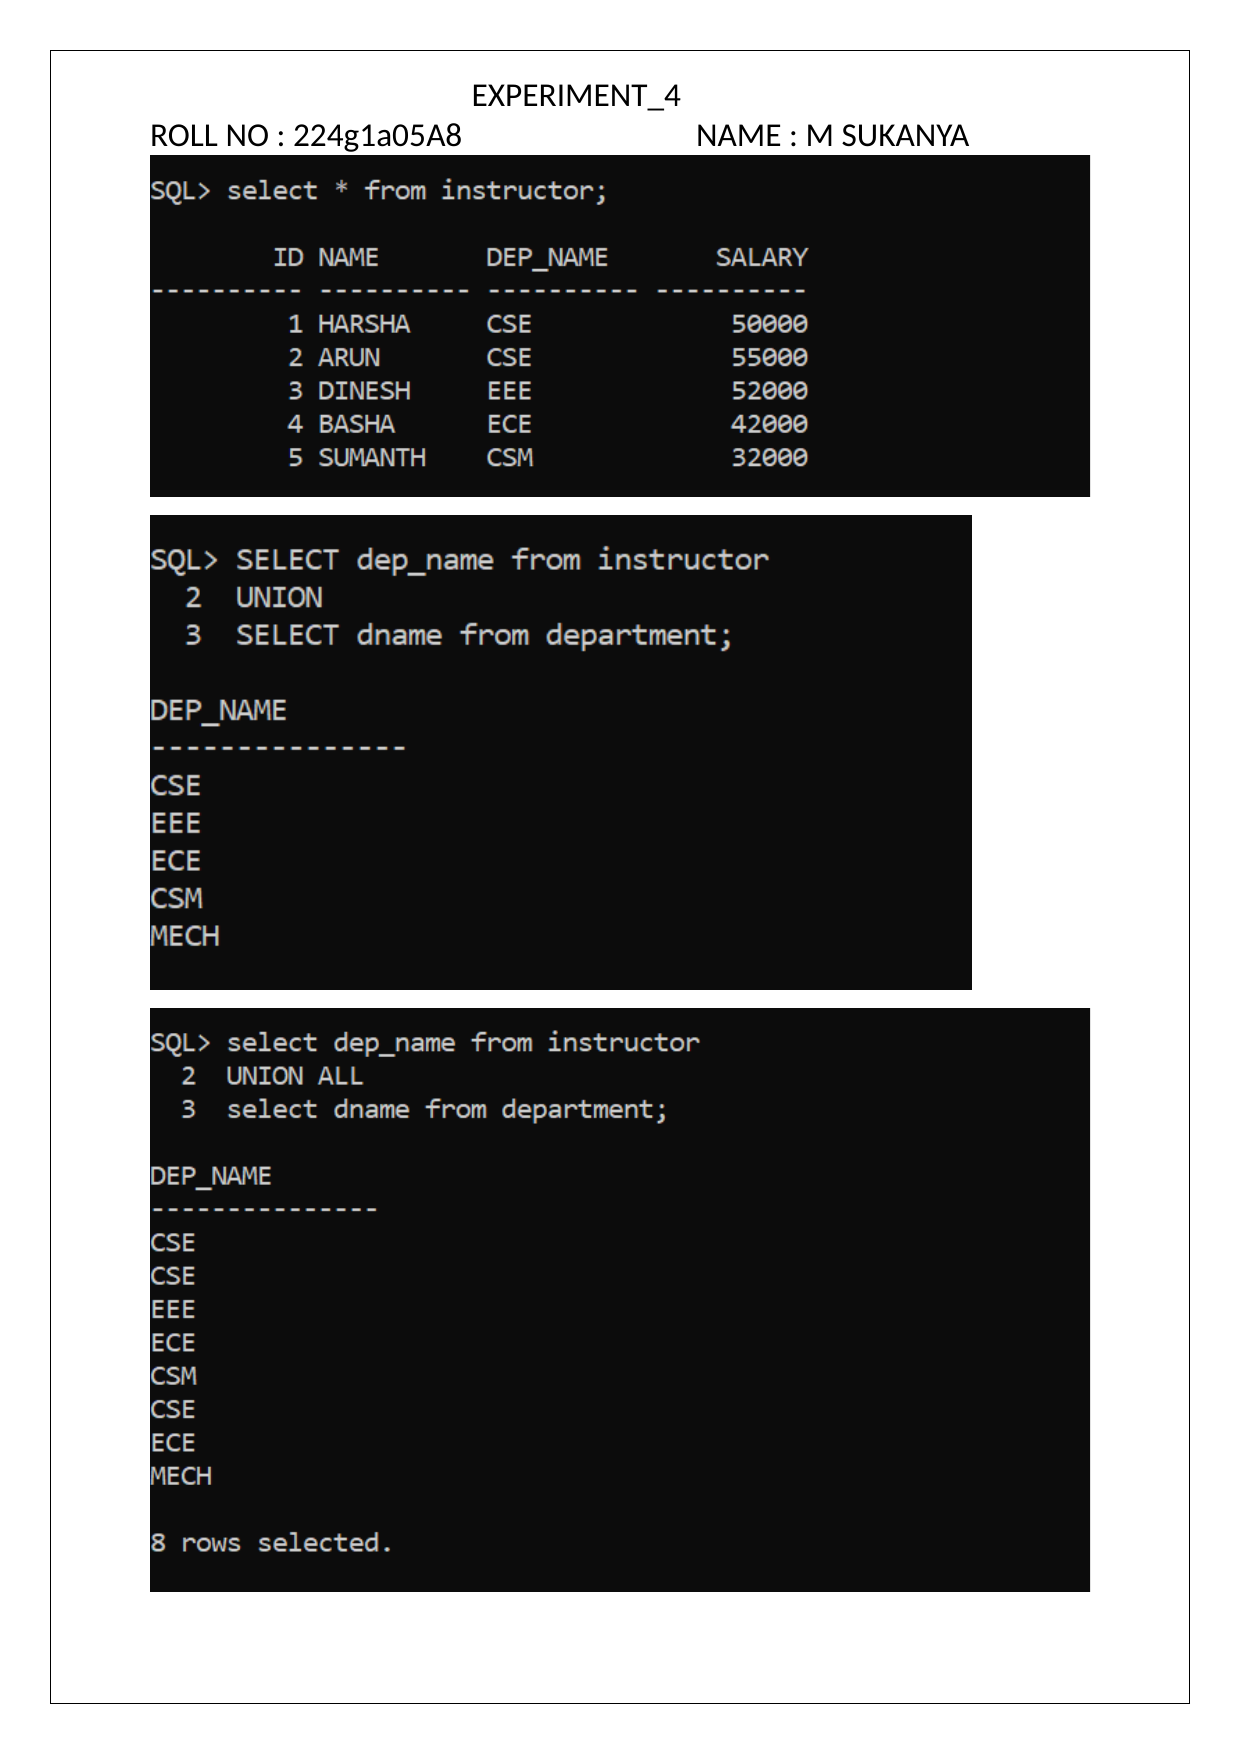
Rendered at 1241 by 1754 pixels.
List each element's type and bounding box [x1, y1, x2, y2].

picture [150, 1008, 1091, 1592]
picture [150, 155, 1091, 497]
picture [150, 515, 972, 990]
